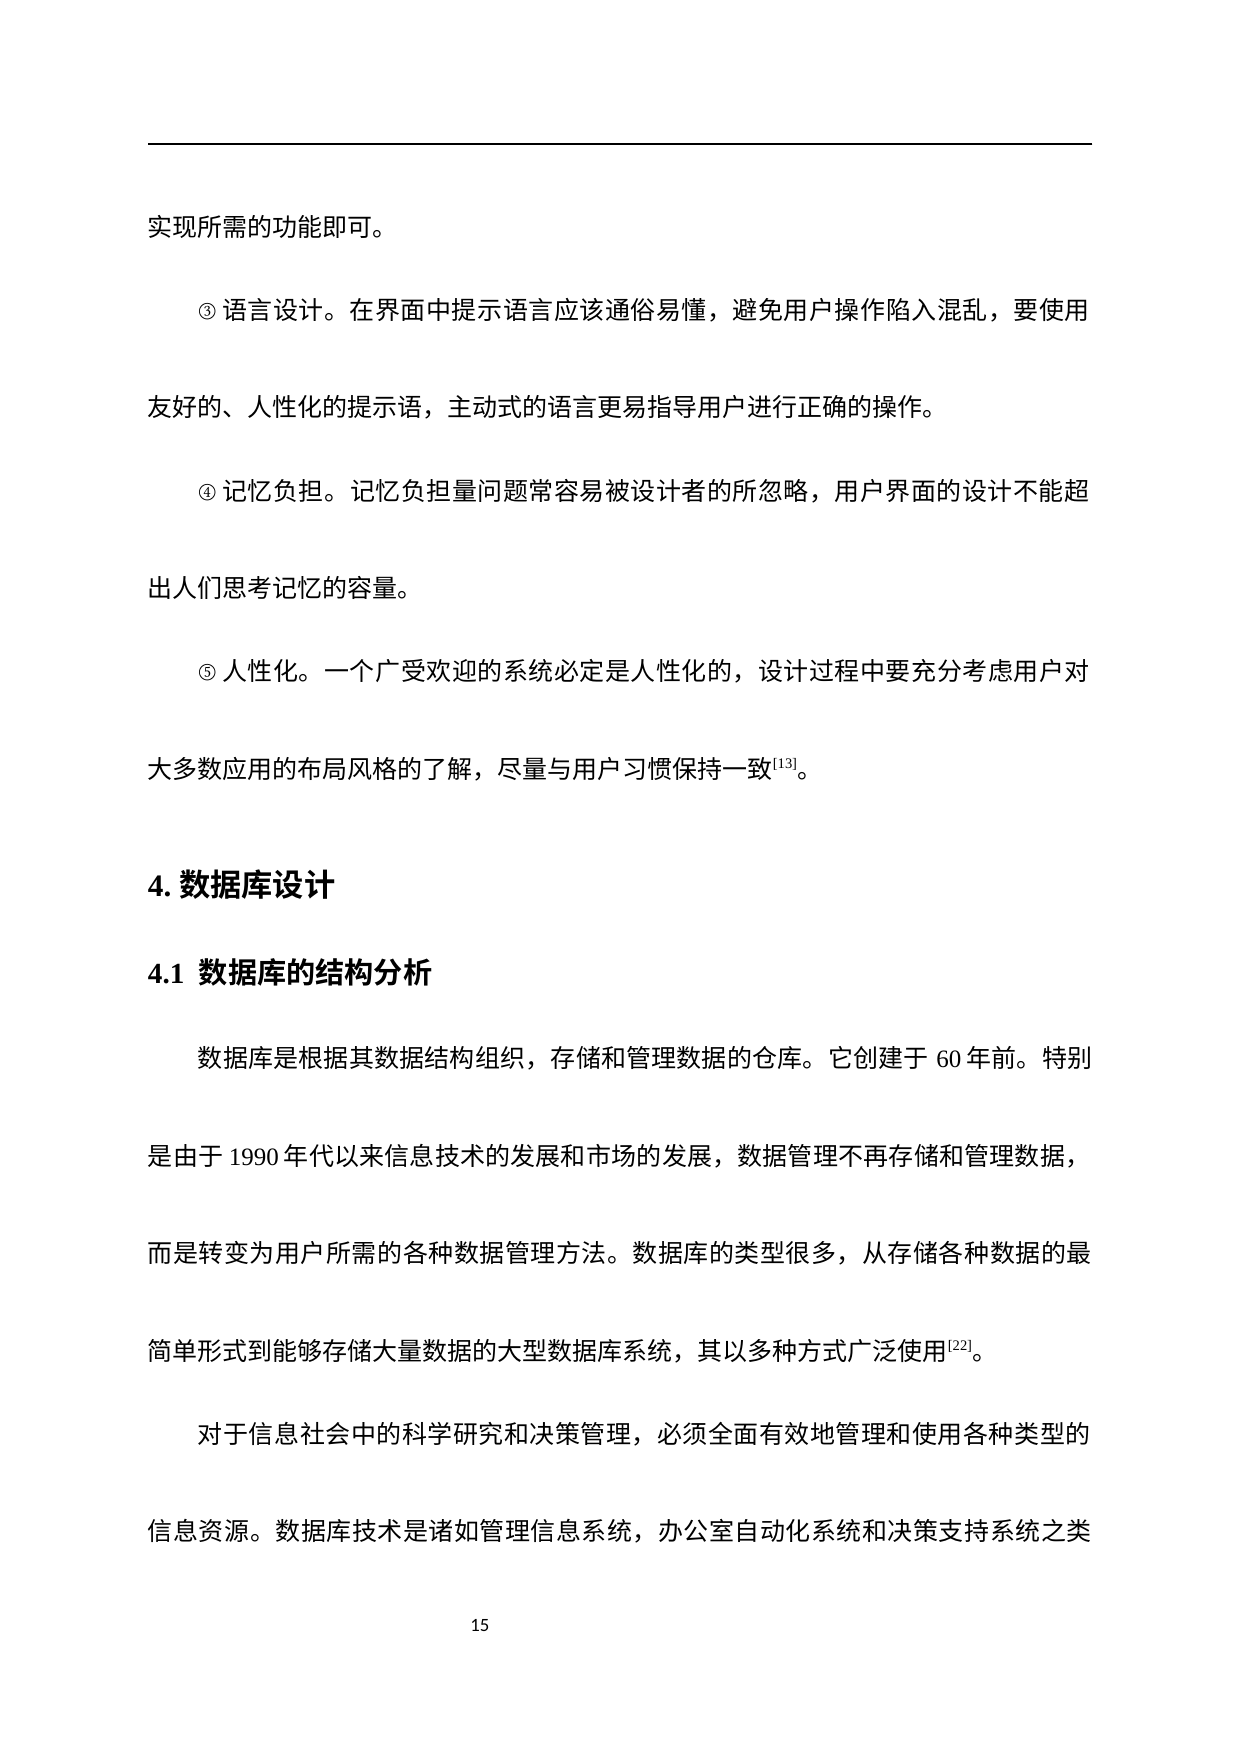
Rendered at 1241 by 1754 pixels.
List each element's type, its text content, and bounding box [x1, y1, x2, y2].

text ④记忆负担。记忆负担量问题常容易被设计者的所忽略，用户界面的设计不能超出人们思考记忆的容量。 [148, 457, 1092, 619]
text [148, 193, 1092, 258]
text 4. 数据库设计 [148, 850, 1092, 915]
subtitle 4.1 数据库的结构分析 [148, 938, 1092, 1003]
text ⑤人性化。一个广受欢迎的系统必定是人性化的，设计过程中要充分考虑用户对大多数应用的布局风格的了解，尽量与用户习惯保持一致[13]。 [148, 637, 1092, 800]
text ③语言设计。在界面中提示语言应该通俗易懂，避免用户操作陷入混乱，要使用友好的、人性化的提示语，主动式的语言更易指导用户进行正确的操作。 [148, 276, 1092, 438]
text 数据库是根据其数据结构组织，存储和管理数据的仓库。它创建于60年前。特别是由于1990年代以来信息技术的发展和市场的发展，数据管理不再存储和管理数据，而是转变为用户所需的各种数据管理方法。数据库的类型很多，从存储各种数据的最简单形式到能够存储大量数据的大型数据库系统，其以多种方式广泛使用[22]。 [148, 1024, 1092, 1382]
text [148, 1400, 1092, 1562]
